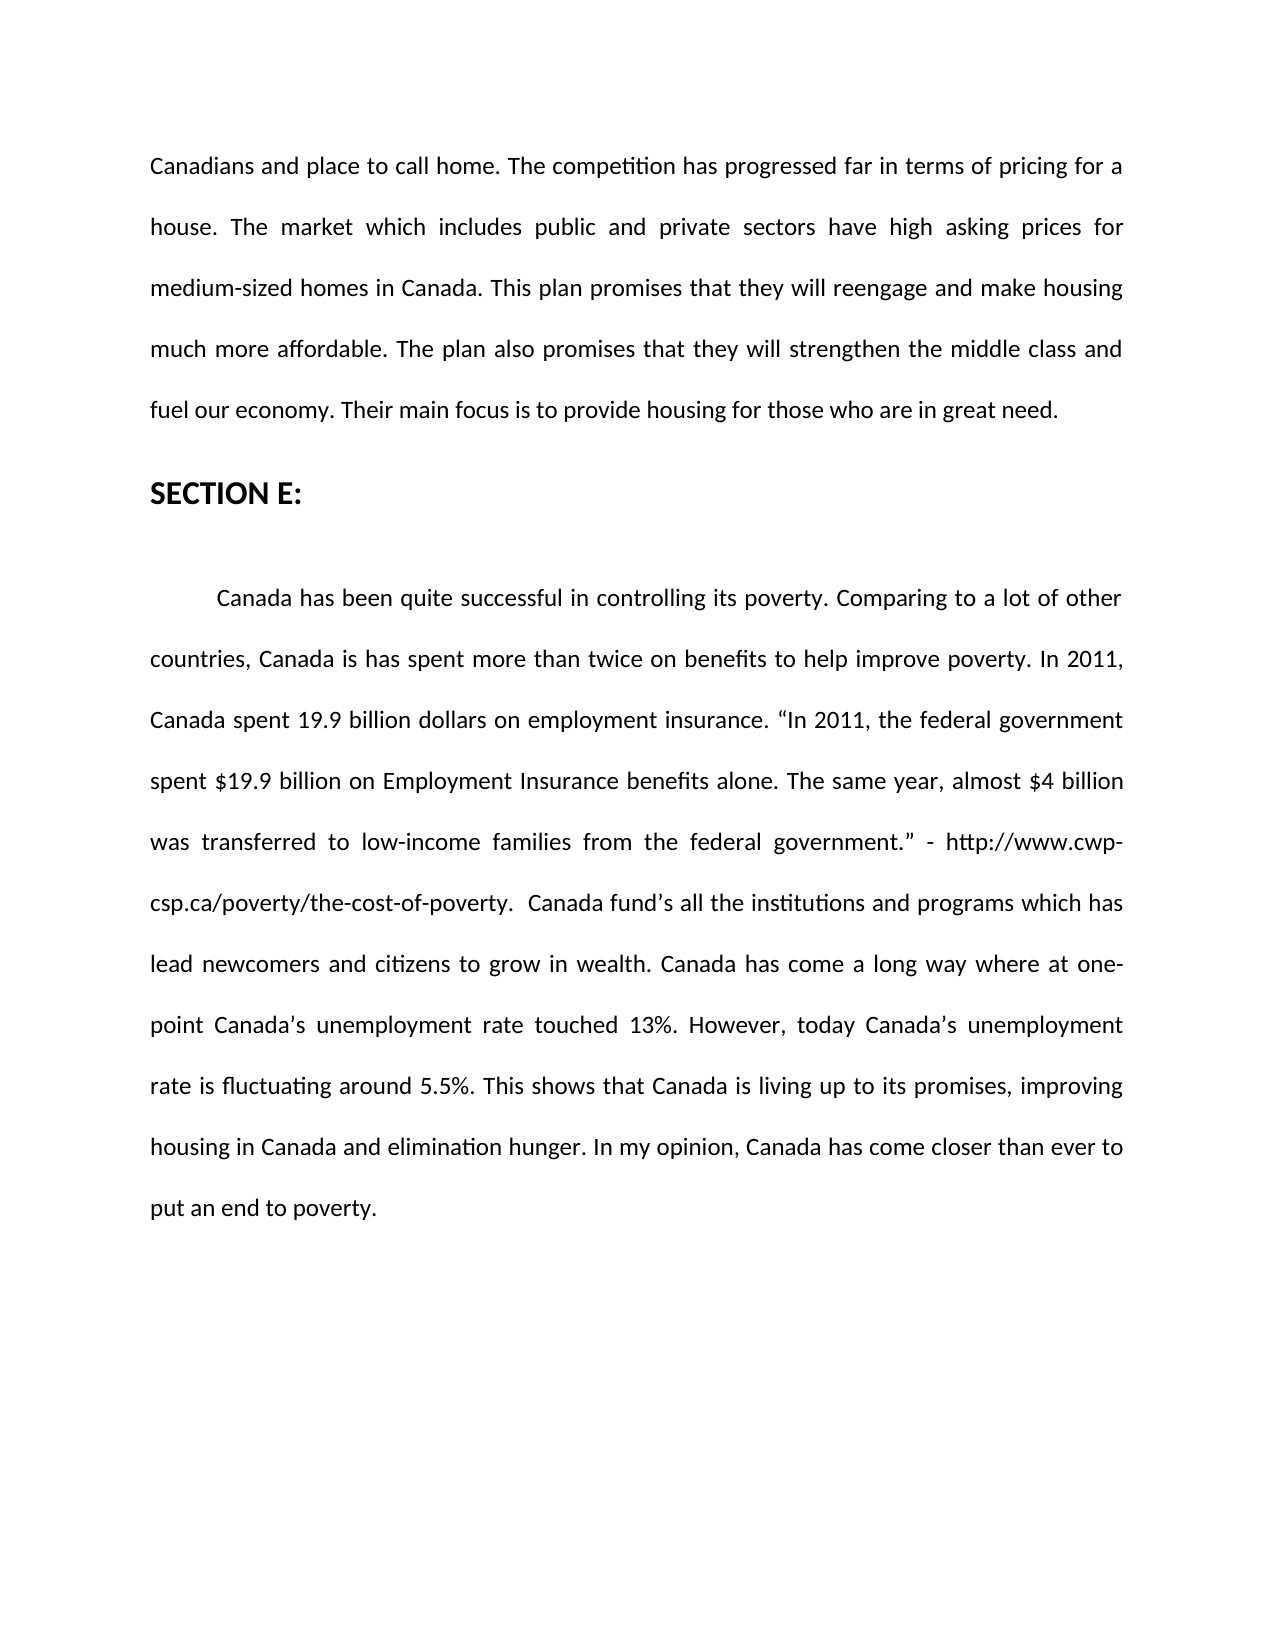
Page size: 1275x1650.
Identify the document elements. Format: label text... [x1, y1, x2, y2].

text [150, 150, 1125, 425]
text SECTION E: [150, 472, 1125, 513]
text Canada has been quite successful in controlling its poverty. Comparing to a lot of other countries, Canada is has spent more than twice on benefits to help improve poverty. In 2011, Canada spent 19.9 billion dollars on employment insurance. “In 2011, the federal government spent $19.9 billion on Employment Insurance benefits alone. The same year, almost $4 billion was transferred to low-income families from the federal government.” - http://www.cwp-csp.ca/poverty/the-cost-of-poverty. Canada fund’s all the institutions and programs which has lead newcomers and citizens to grow in wealth. Canada has come a long way where at one-point Canada’s unemployment rate touched 13%. However, today Canada’s unemployment rate is fluctuating around 5.5%. This shows that Canada is living up to its promises, improving housing in Canada and elimination hunger. In my opinion, Canada has come closer than ever to put an end to poverty. [150, 582, 1125, 1223]
